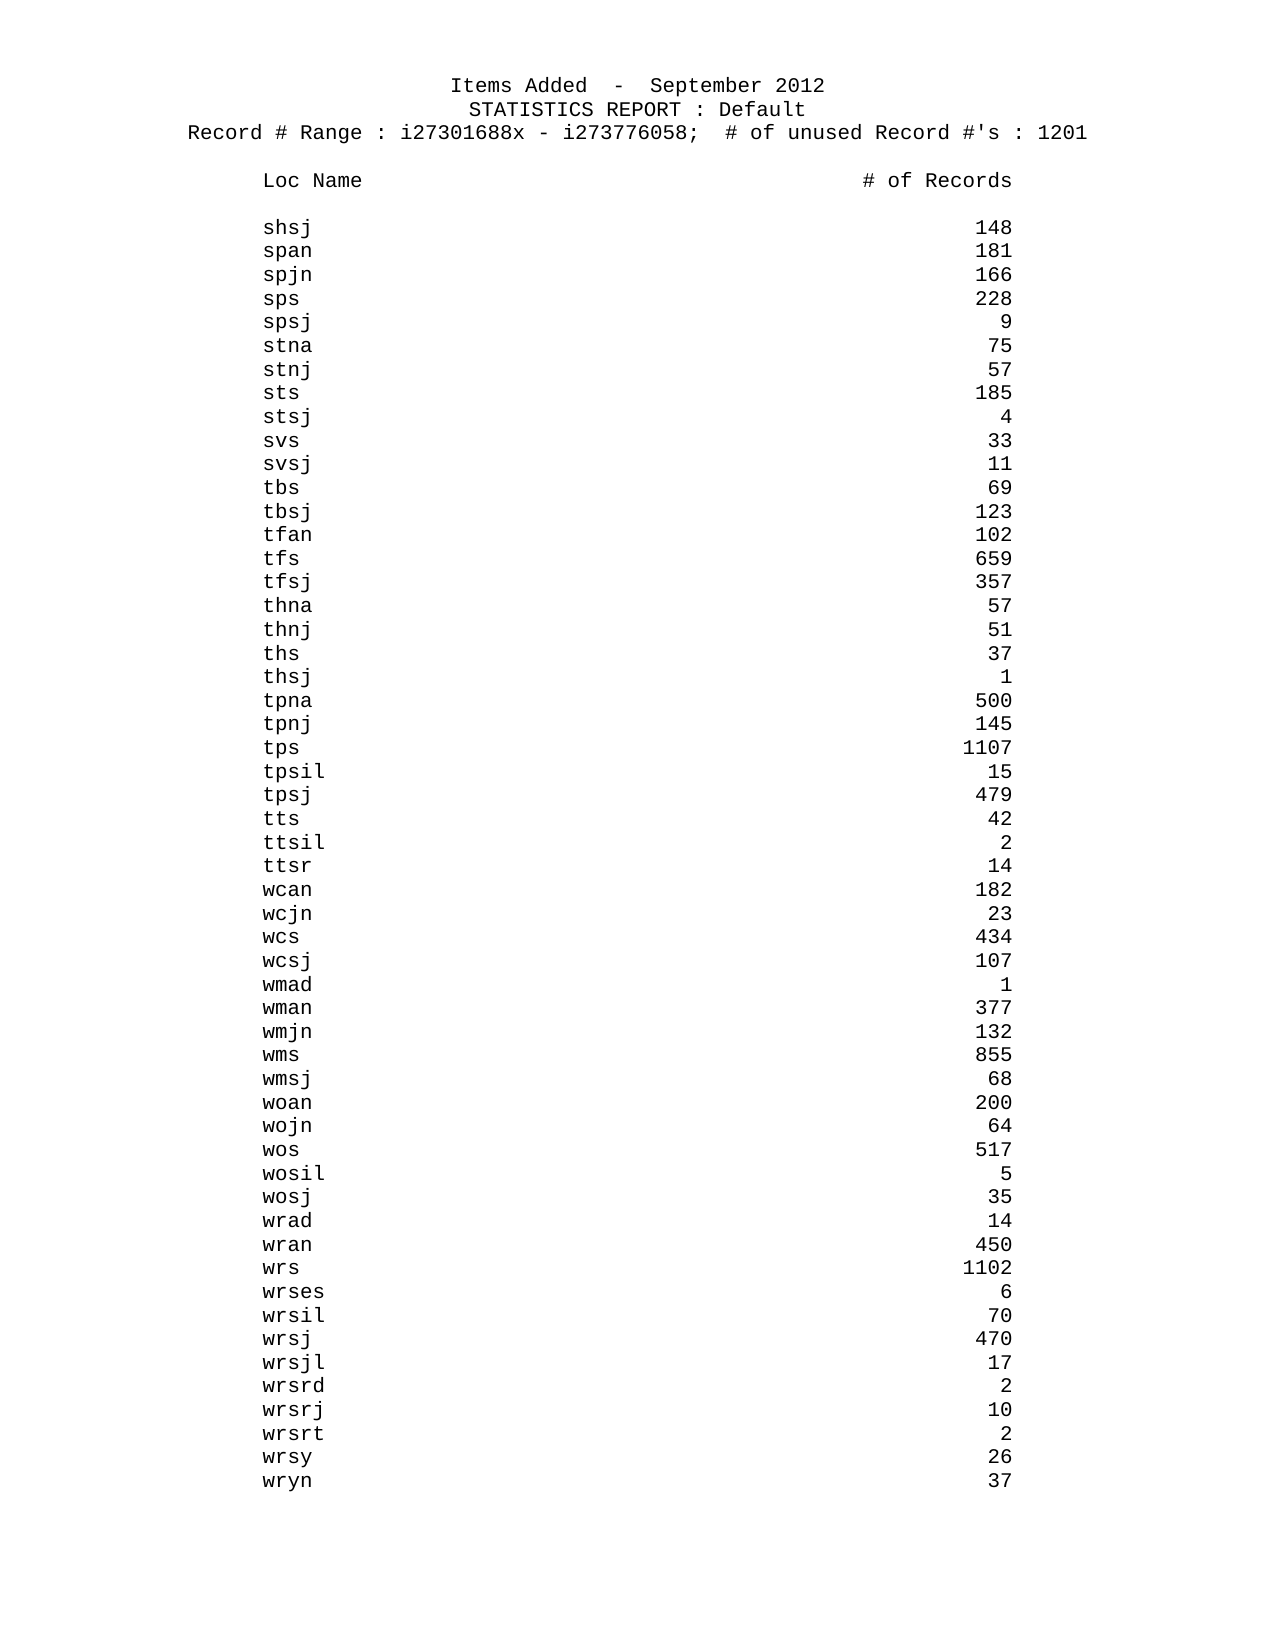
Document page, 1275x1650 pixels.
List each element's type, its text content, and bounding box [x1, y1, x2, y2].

text STATISTICS REPORT : Default [75, 99, 1200, 122]
text thsj 1 [75, 666, 1200, 690]
text wman 377 [75, 997, 1200, 1021]
text tfan 102 [75, 524, 1200, 548]
text wmad 1 [75, 973, 1200, 997]
text wcsj 107 [75, 950, 1200, 973]
text tpsil 15 [75, 761, 1200, 784]
text ths 37 [75, 642, 1200, 666]
text tpna 500 [75, 690, 1200, 713]
text stsj 4 [75, 406, 1200, 430]
text wms 855 [75, 1044, 1200, 1068]
text svsj 11 [75, 453, 1200, 477]
text tbsj 123 [75, 501, 1200, 524]
text tts 42 [75, 808, 1200, 832]
text wrsj 470 [75, 1328, 1200, 1352]
text shsj 148 [75, 217, 1200, 241]
text sps 228 [75, 288, 1200, 311]
text sts 185 [75, 382, 1200, 406]
text spsj 9 [75, 311, 1200, 335]
text ttsil 2 [75, 832, 1200, 855]
text wojn 64 [75, 1115, 1200, 1139]
text wran 450 [75, 1234, 1200, 1257]
text tbs 69 [75, 477, 1200, 501]
text Items Added - September 2012 [75, 75, 1200, 99]
text span 181 [75, 241, 1200, 264]
text tpnj 145 [75, 713, 1200, 737]
text wrsil 70 [75, 1304, 1200, 1328]
text thna 57 [75, 595, 1200, 619]
text wrs 1102 [75, 1257, 1200, 1281]
text wrsy 26 [75, 1446, 1200, 1470]
text stnj 57 [75, 359, 1200, 382]
text wcs 434 [75, 926, 1200, 950]
text wrad 14 [75, 1210, 1200, 1234]
text tps 1107 [75, 737, 1200, 761]
text svs 33 [75, 430, 1200, 453]
text wrses 6 [75, 1281, 1200, 1304]
text wosj 35 [75, 1186, 1200, 1210]
text wrsrd 2 [75, 1376, 1200, 1399]
text wcjn 23 [75, 903, 1200, 926]
text Loc Name # of Records [75, 169, 1200, 193]
text wos 517 [75, 1139, 1200, 1163]
text woan 200 [75, 1092, 1200, 1115]
text wmsj 68 [75, 1068, 1200, 1092]
text wcan 182 [75, 879, 1200, 903]
text ttsr 14 [75, 855, 1200, 879]
text tfsj 357 [75, 572, 1200, 595]
text thnj 51 [75, 619, 1200, 642]
text spjn 166 [75, 264, 1200, 288]
text tpsj 479 [75, 784, 1200, 808]
text wrsrt 2 [75, 1423, 1200, 1446]
text Record # Range : i27301688x - i273776058; # of unused Record #'s : 1201 [75, 122, 1200, 146]
text tfs 659 [75, 548, 1200, 572]
text wryn 37 [75, 1470, 1200, 1494]
text wrsjl 17 [75, 1352, 1200, 1376]
text wosil 5 [75, 1163, 1200, 1186]
text wmjn 132 [75, 1021, 1200, 1044]
text stna 75 [75, 335, 1200, 359]
text wrsrj 10 [75, 1399, 1200, 1423]
